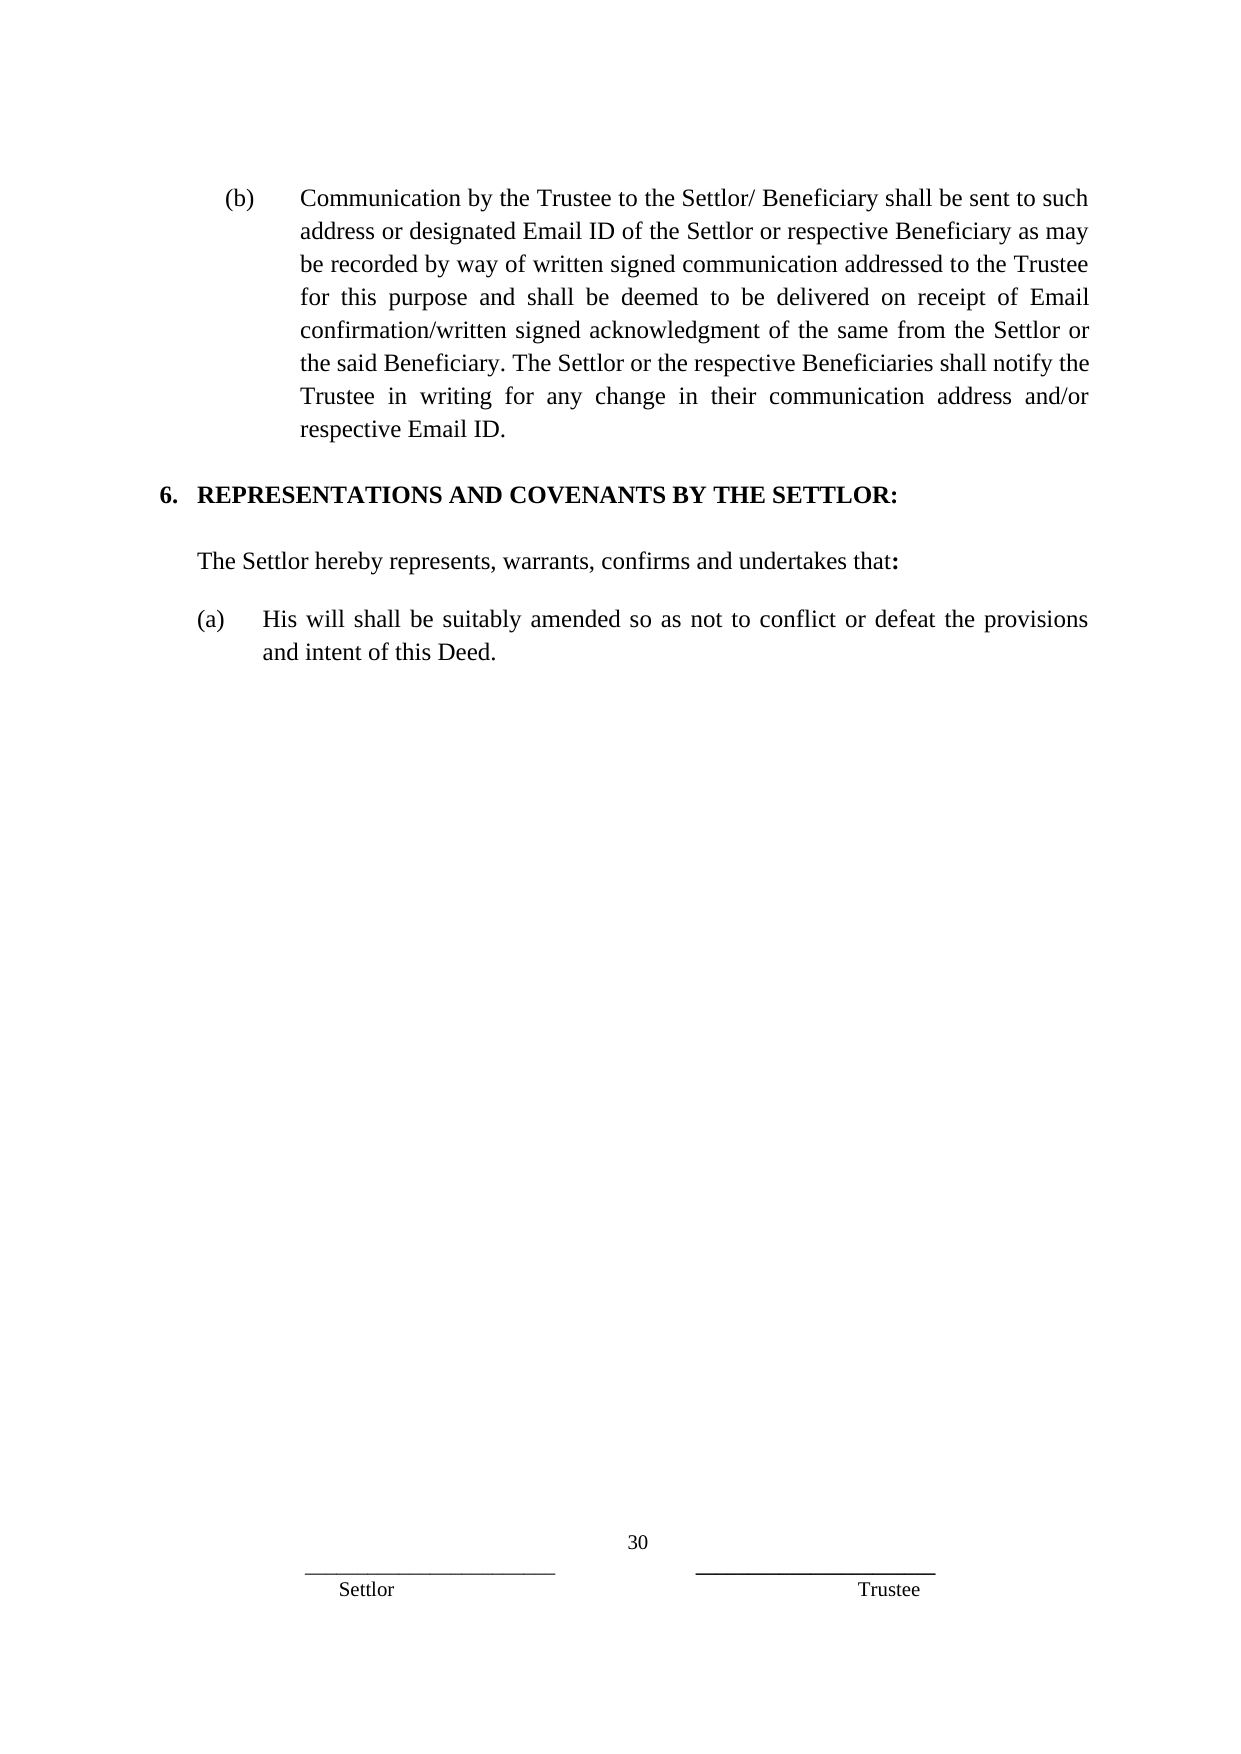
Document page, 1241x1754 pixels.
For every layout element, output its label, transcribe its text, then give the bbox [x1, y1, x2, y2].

subtitle REPRESENTATIONS AND COVENANTS BY THE SETTLOR: [159, 480, 1090, 509]
subtitle His will shall be suitably amended so as not to conflict or defeat the provisions and intent of this Deed. [197, 604, 1090, 666]
list Communication by the Trustee to the Settlor/ Beneficiary shall be sent to such address or designated Email ID of the Settlor or respective Beneficiary as may be recorded by way of written signed communication addressed to the Trustee for this purpose and shall be deemed to be delivered on receipt of Email confirmation/written signed acknowledgment of the same from the Settlor or the said Beneficiary. The Settlor or the respective Beneficiaries shall notify the Trustee in writing for any change in their communication address and/or respective Email ID. [225, 183, 1090, 443]
subtitle The Settlor hereby represents, warrants, confirms and undertakes that: [159, 546, 1090, 575]
